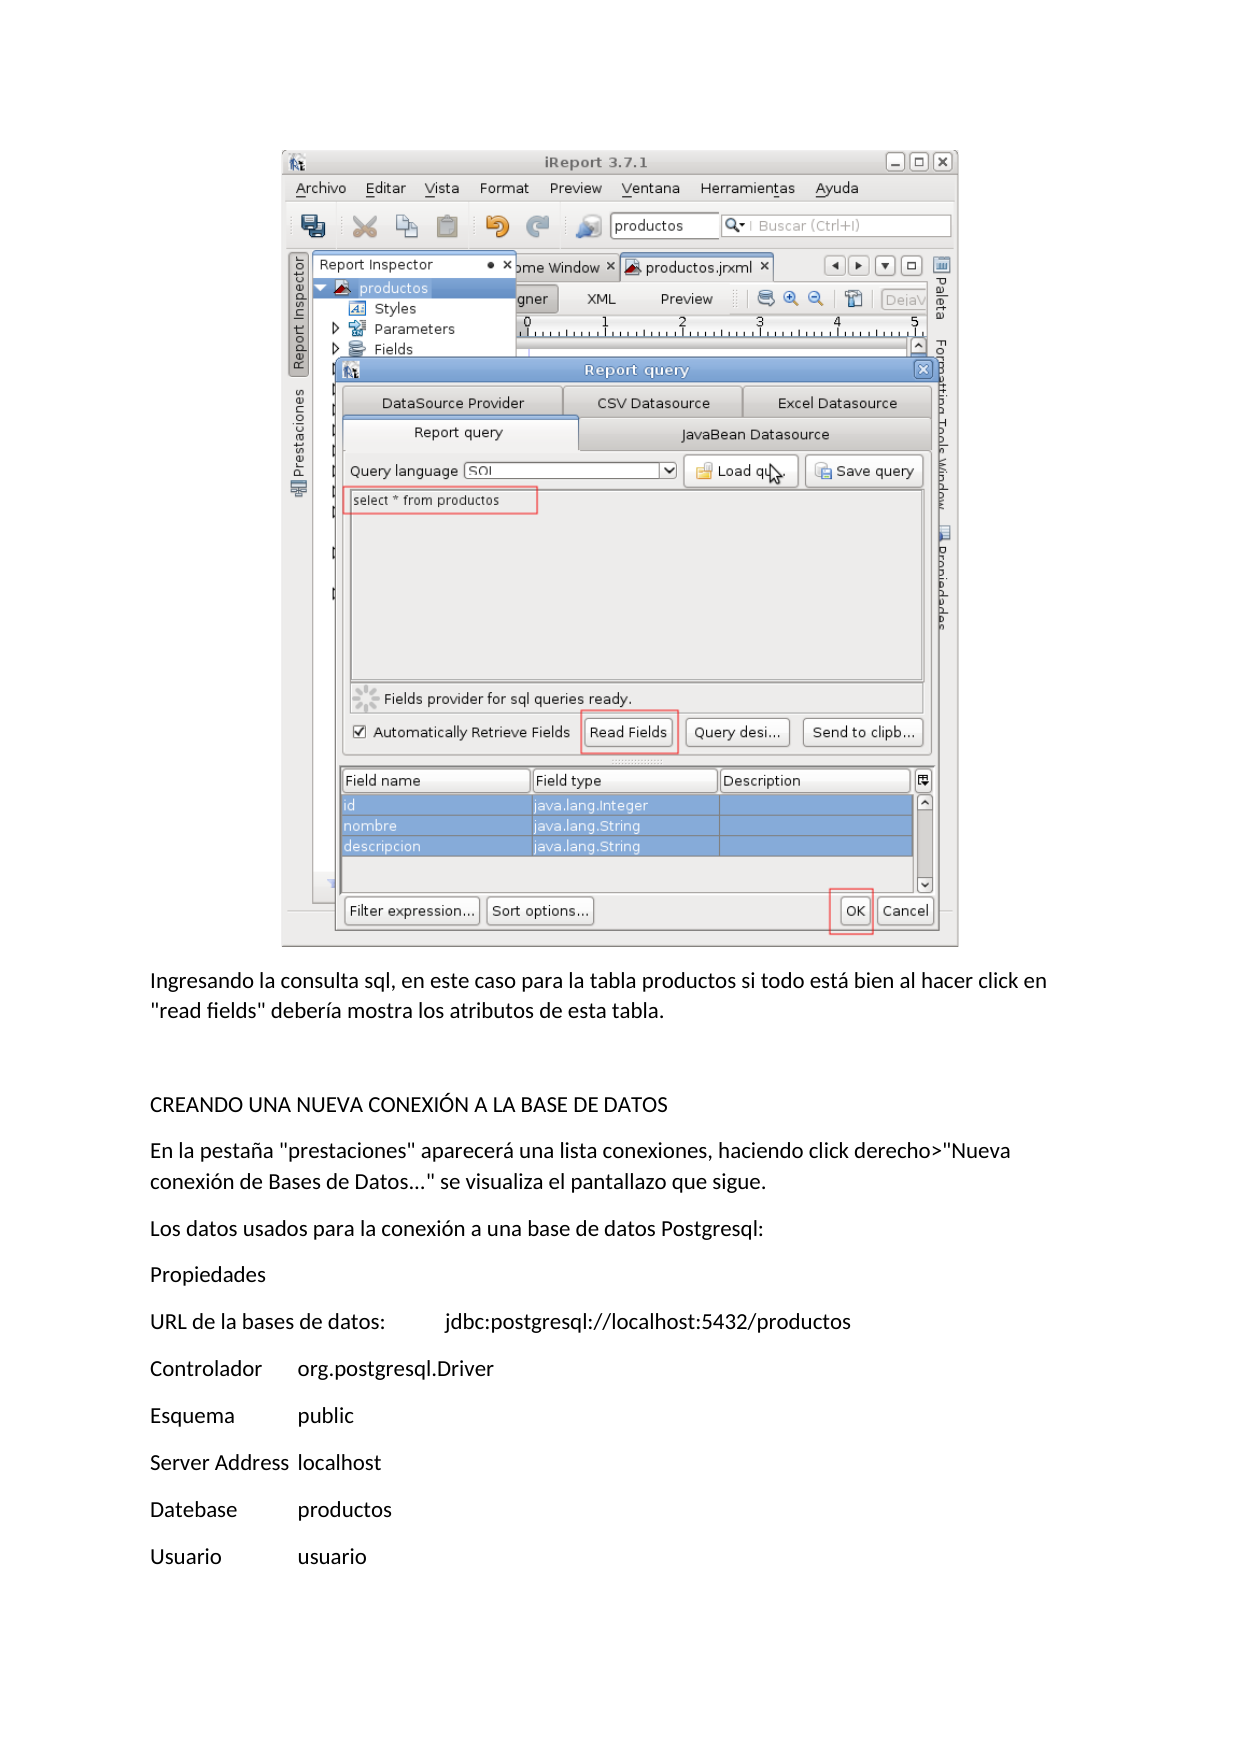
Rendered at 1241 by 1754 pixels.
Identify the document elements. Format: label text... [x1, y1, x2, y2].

text Los datos usados para la conexión a una base de datos Postgresql: [150, 1214, 1090, 1242]
picture [281, 150, 959, 947]
text En la pestaña "prestaciones" aparecerá una lista conexiones, haciendo click derecho>"Nueva conexión de Bases de Datos..." se visualiza el pantallazo que sigue. [150, 1137, 1090, 1195]
text Controlador org.postgresql.Driver [150, 1354, 1090, 1382]
text Ingresando la consulta sql, en este caso para la tabla productos si todo está bien al hacer click en "read fields" debería mostra los atributos de esta tabla. [150, 966, 1090, 1024]
text Server Address localhost [150, 1448, 1090, 1476]
text Propiedades [150, 1261, 1090, 1288]
text Datebase productos [150, 1495, 1090, 1523]
text CREANDO UNA NUEVA CONEXIÓN A LA BASE DE DATOS [150, 1090, 1090, 1118]
text Usuario usuario [150, 1542, 1090, 1570]
text Esquema public [150, 1401, 1090, 1429]
text URL de la bases de datos: jdbc:postgresql://localhost:5432/productos [150, 1307, 1090, 1335]
